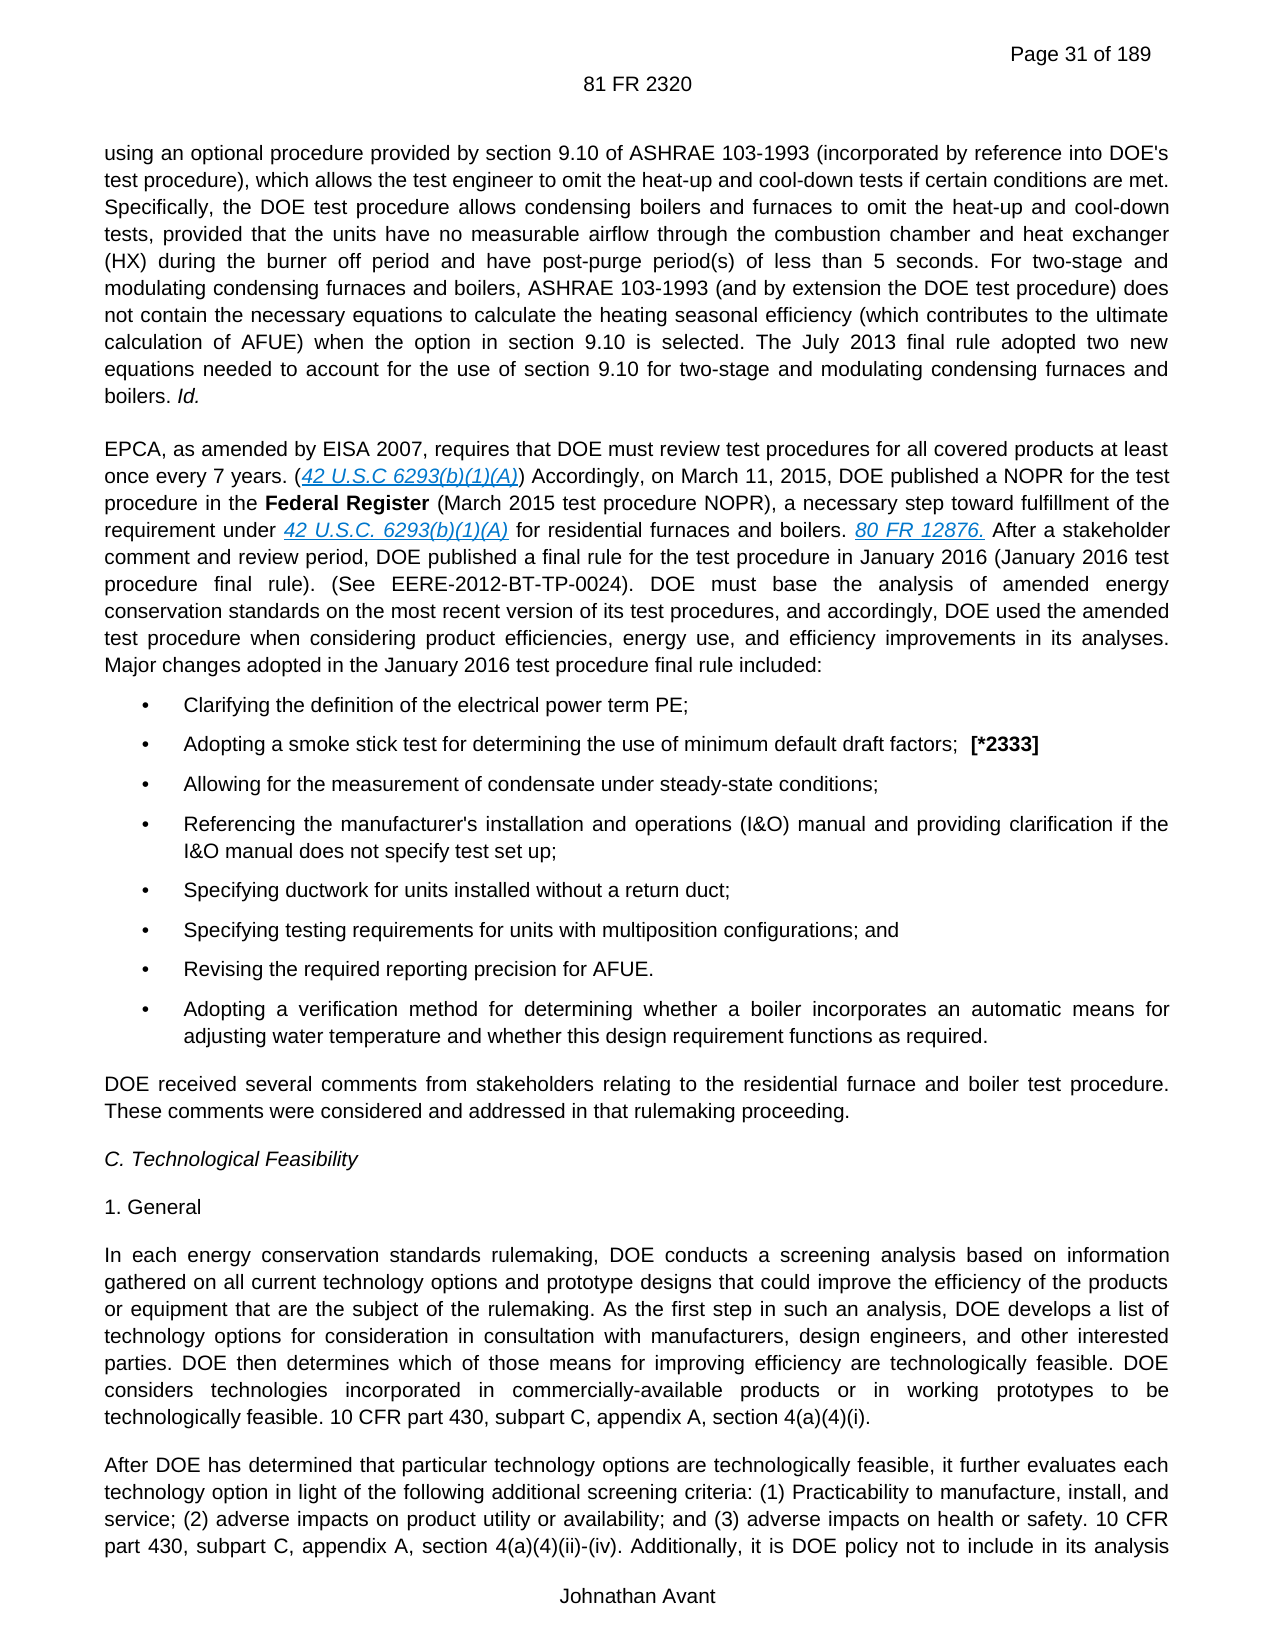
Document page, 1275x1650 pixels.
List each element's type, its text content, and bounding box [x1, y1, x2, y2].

list Specifying testing requirements for units with multiposition configurations; and [142, 914, 1171, 942]
list Adopting a smoke stick test for determining the use of minimum default draft factors; [*2333] [142, 729, 1171, 756]
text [104, 1450, 1171, 1558]
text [104, 137, 1171, 408]
list Allowing for the measurement of condensate under steady-state conditions; [142, 769, 1171, 796]
list Specifying ductwork for units installed without a return duct; [142, 875, 1171, 902]
text EPCA, as amended by EISA 2007, requires that DOE must review test procedures for all covered products at least once every 7 years. (42 U.S.C 6293(b)(1)(A)) Accordingly, on March 11, 2015, DOE published a NOPR for the test procedure in the Federal Register (March 2015 test procedure NOPR), a necessary step toward fulfillment of the requirement under 42 U.S.C. 6293(b)(1)(A) for residential furnaces and boilers. 80 FR 12876. After a stakeholder comment and review period, DOE published a final rule for the test procedure in January 2016 (January 2016 test procedure final rule). (See EERE-2012-BT-TP-0024). DOE must base the analysis of amended energy conservation standards on the most recent version of its test procedures, and accordingly, DOE used the amended test procedure when considering product efficiencies, energy use, and efficiency improvements in its analyses. Major changes adopted in the January 2016 test procedure final rule included: [104, 433, 1171, 677]
text In each energy conservation standards rulemaking, DOE conducts a screening analysis based on information gathered on all current technology options and prototype designs that could improve the efficiency of the products or equipment that are the subject of the rulemaking. As the first step in such an analysis, DOE develops a list of technology options for consideration in consultation with manufacturers, design engineers, and other interested parties. DOE then determines which of those means for improving efficiency are technologically feasible. DOE considers technologies incorporated in commercially-available products or in working prototypes to be technologically feasible. 10 CFR part 430, subpart C, appendix A, section 4(a)(4)(i). [104, 1239, 1171, 1429]
text DOE received several comments from stakeholders relating to the residential furnace and boiler test procedure. These comments were considered and addressed in that rulemaking proceeding. [104, 1069, 1171, 1123]
list Clarifying the definition of the electrical power term PE; [142, 689, 1171, 717]
list Referencing the manufacturer's installation and operations (I&O) manual and providing clarification if the I&O manual does not specify test set up; [142, 808, 1171, 862]
list Revising the required reporting precision for AFUE. [142, 954, 1171, 981]
text C. Technological Feasibility [104, 1144, 1171, 1171]
text 1. General [104, 1192, 1171, 1219]
list Adopting a verification method for determining whether a boiler incorporates an automatic means for adjusting water temperature and whether this design requirement functions as required. [142, 994, 1171, 1048]
